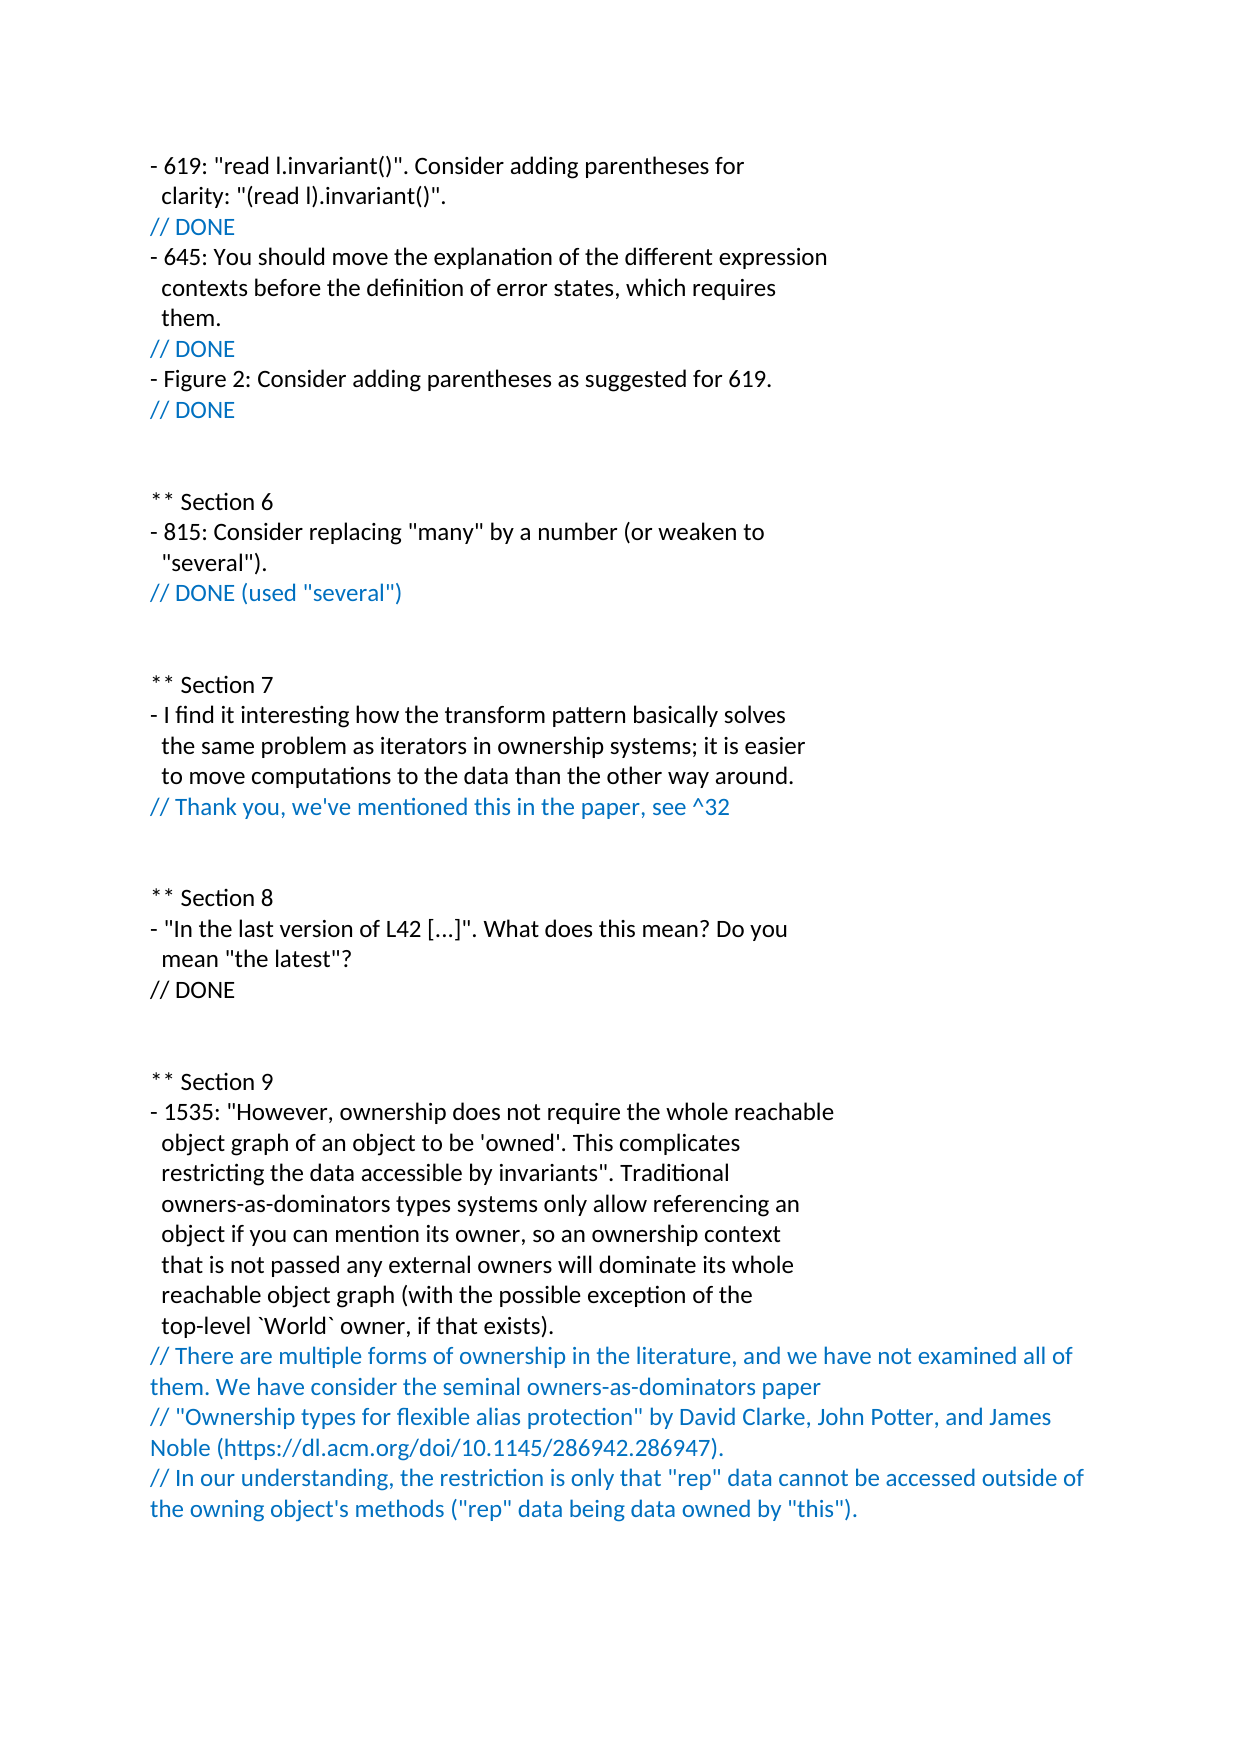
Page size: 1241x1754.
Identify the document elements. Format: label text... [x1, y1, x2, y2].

text // DONE (used "several") [150, 577, 1090, 608]
text ** Section 9 [150, 1066, 1090, 1096]
text mean "the latest"? [150, 943, 1090, 974]
text // In our understanding, the restriction is only that "rep" data cannot be accessed outside of the owning object's methods ("rep" data being data owned by "this"). [150, 1462, 1090, 1523]
text clarity: "(read l).invariant()". [150, 181, 1090, 211]
text - 619: "read l.invariant()". Consider adding parentheses for [150, 150, 1090, 181]
text contexts before the definition of error states, which requires [150, 272, 1090, 303]
text restricting the data accessible by invariants". Traditional [150, 1157, 1090, 1188]
text // DONE [150, 211, 1090, 242]
text // Thank you, we've mentioned this in the paper, see ^32 [150, 791, 1090, 821]
text // DONE [150, 974, 1090, 1004]
text // "Ownership types for flexible alias protection" by David Clarke, John Potter, and James Noble (https://dl.acm.org/doi/10.1145/286942.286947). [150, 1401, 1090, 1462]
text object graph of an object to be 'owned'. This complicates [150, 1127, 1090, 1157]
text // There are multiple forms of ownership in the literature, and we have not examined all of them. We have consider the seminal owners-as-dominators paper [150, 1340, 1090, 1401]
text them. [150, 303, 1090, 333]
text ** Section 6 [150, 486, 1090, 516]
text - I find it interesting how the transform pattern basically solves [150, 699, 1090, 730]
text - 815: Consider replacing "many" by a number (or weaken to [150, 516, 1090, 547]
text owners-as-dominators types systems only allow referencing an [150, 1188, 1090, 1218]
text object if you can mention its owner, so an ownership context [150, 1218, 1090, 1249]
text "several"). [150, 547, 1090, 577]
text - 645: You should move the explanation of the different expression [150, 242, 1090, 272]
text that is not passed any external owners will dominate its whole [150, 1249, 1090, 1279]
text // DONE [150, 394, 1090, 425]
text to move computations to the data than the other way around. [150, 760, 1090, 791]
text the same problem as iterators in ownership systems; it is easier [150, 730, 1090, 760]
text ** Section 7 [150, 669, 1090, 699]
text reachable object graph (with the possible exception of the [150, 1279, 1090, 1310]
text ** Section 8 [150, 882, 1090, 913]
text // DONE [150, 333, 1090, 364]
text - "In the last version of L42 [...]". What does this mean? Do you [150, 913, 1090, 943]
text top-level `World` owner, if that exists). [150, 1310, 1090, 1340]
text - 1535: "However, ownership does not require the whole reachable [150, 1096, 1090, 1127]
text - Figure 2: Consider adding parentheses as suggested for 619. [150, 364, 1090, 394]
